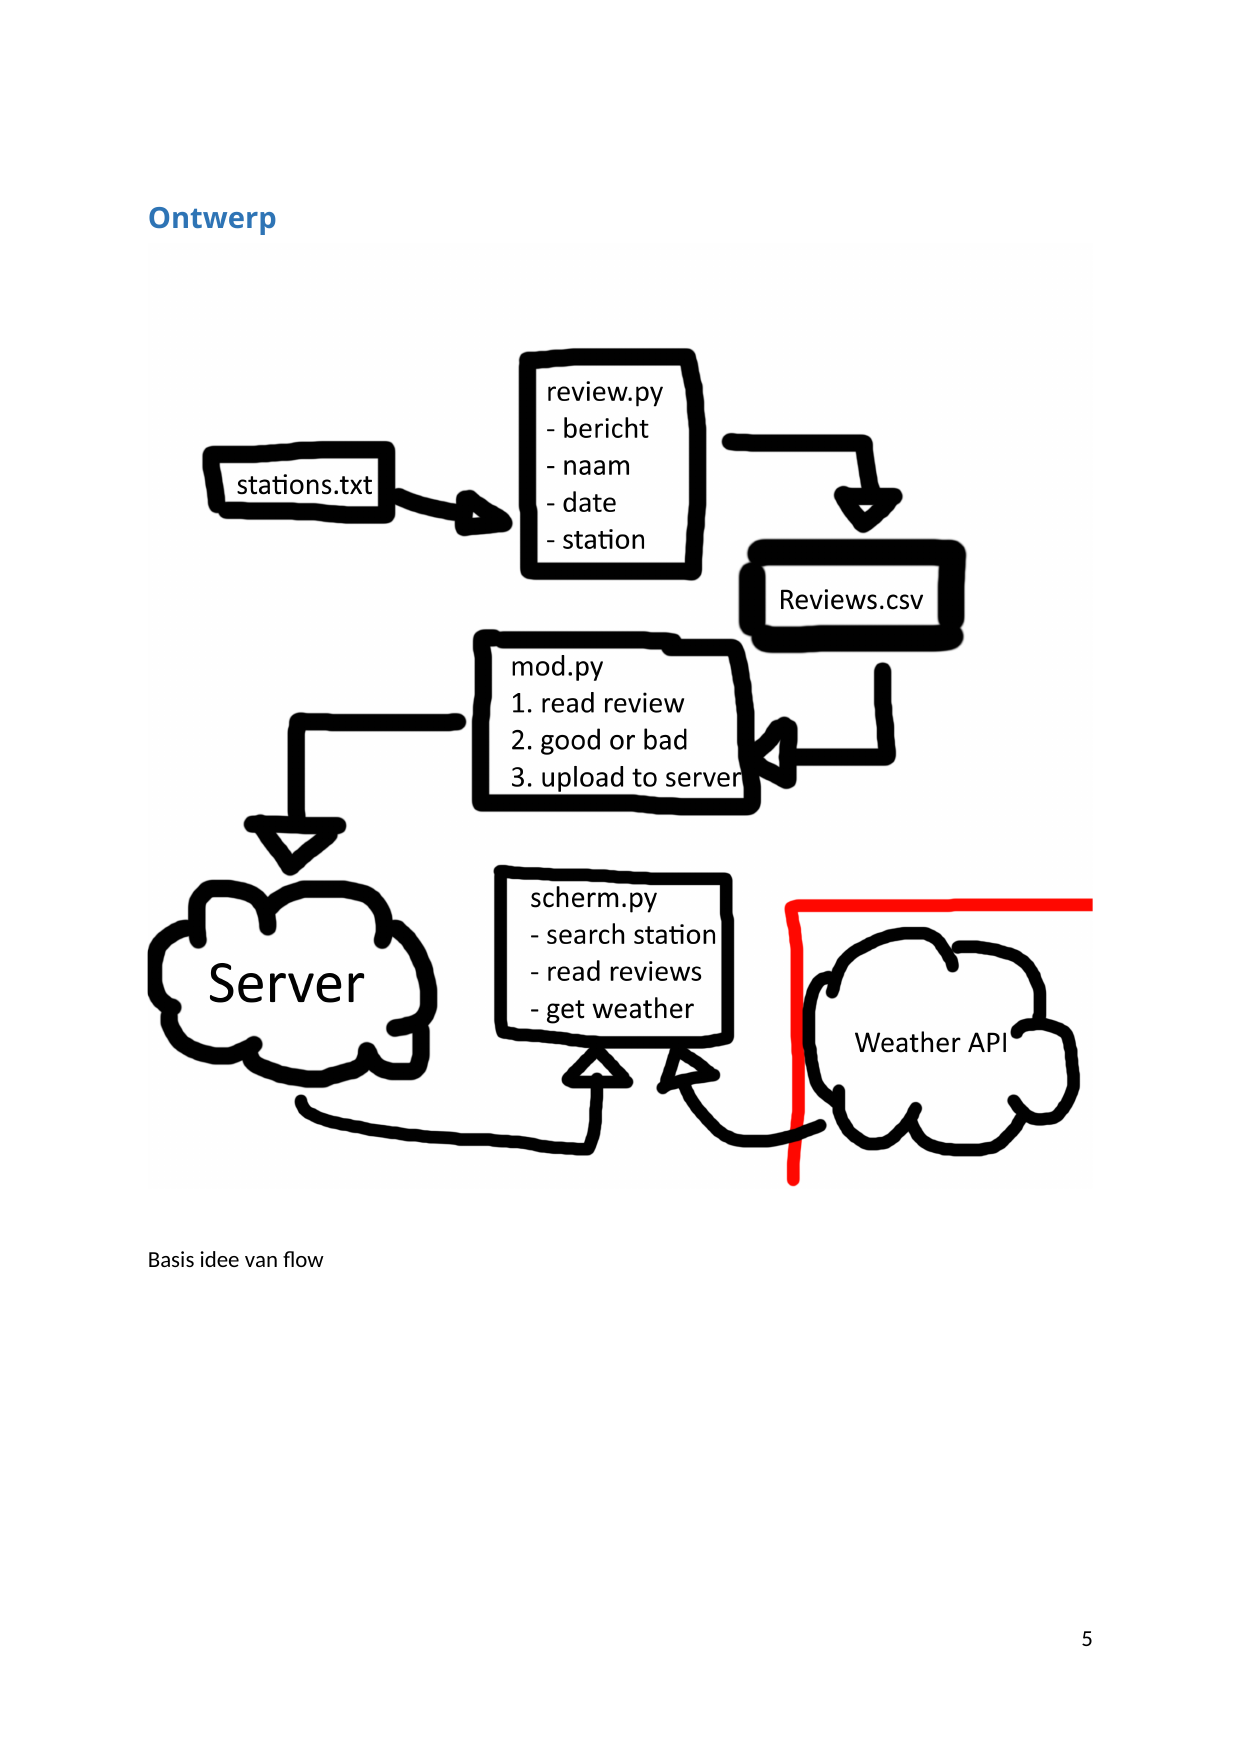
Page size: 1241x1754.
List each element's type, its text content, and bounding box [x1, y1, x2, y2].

text Basis idee van flow [148, 1245, 1093, 1273]
picture [147, 243, 1093, 1189]
subtitle Ontwerp [148, 198, 1093, 237]
